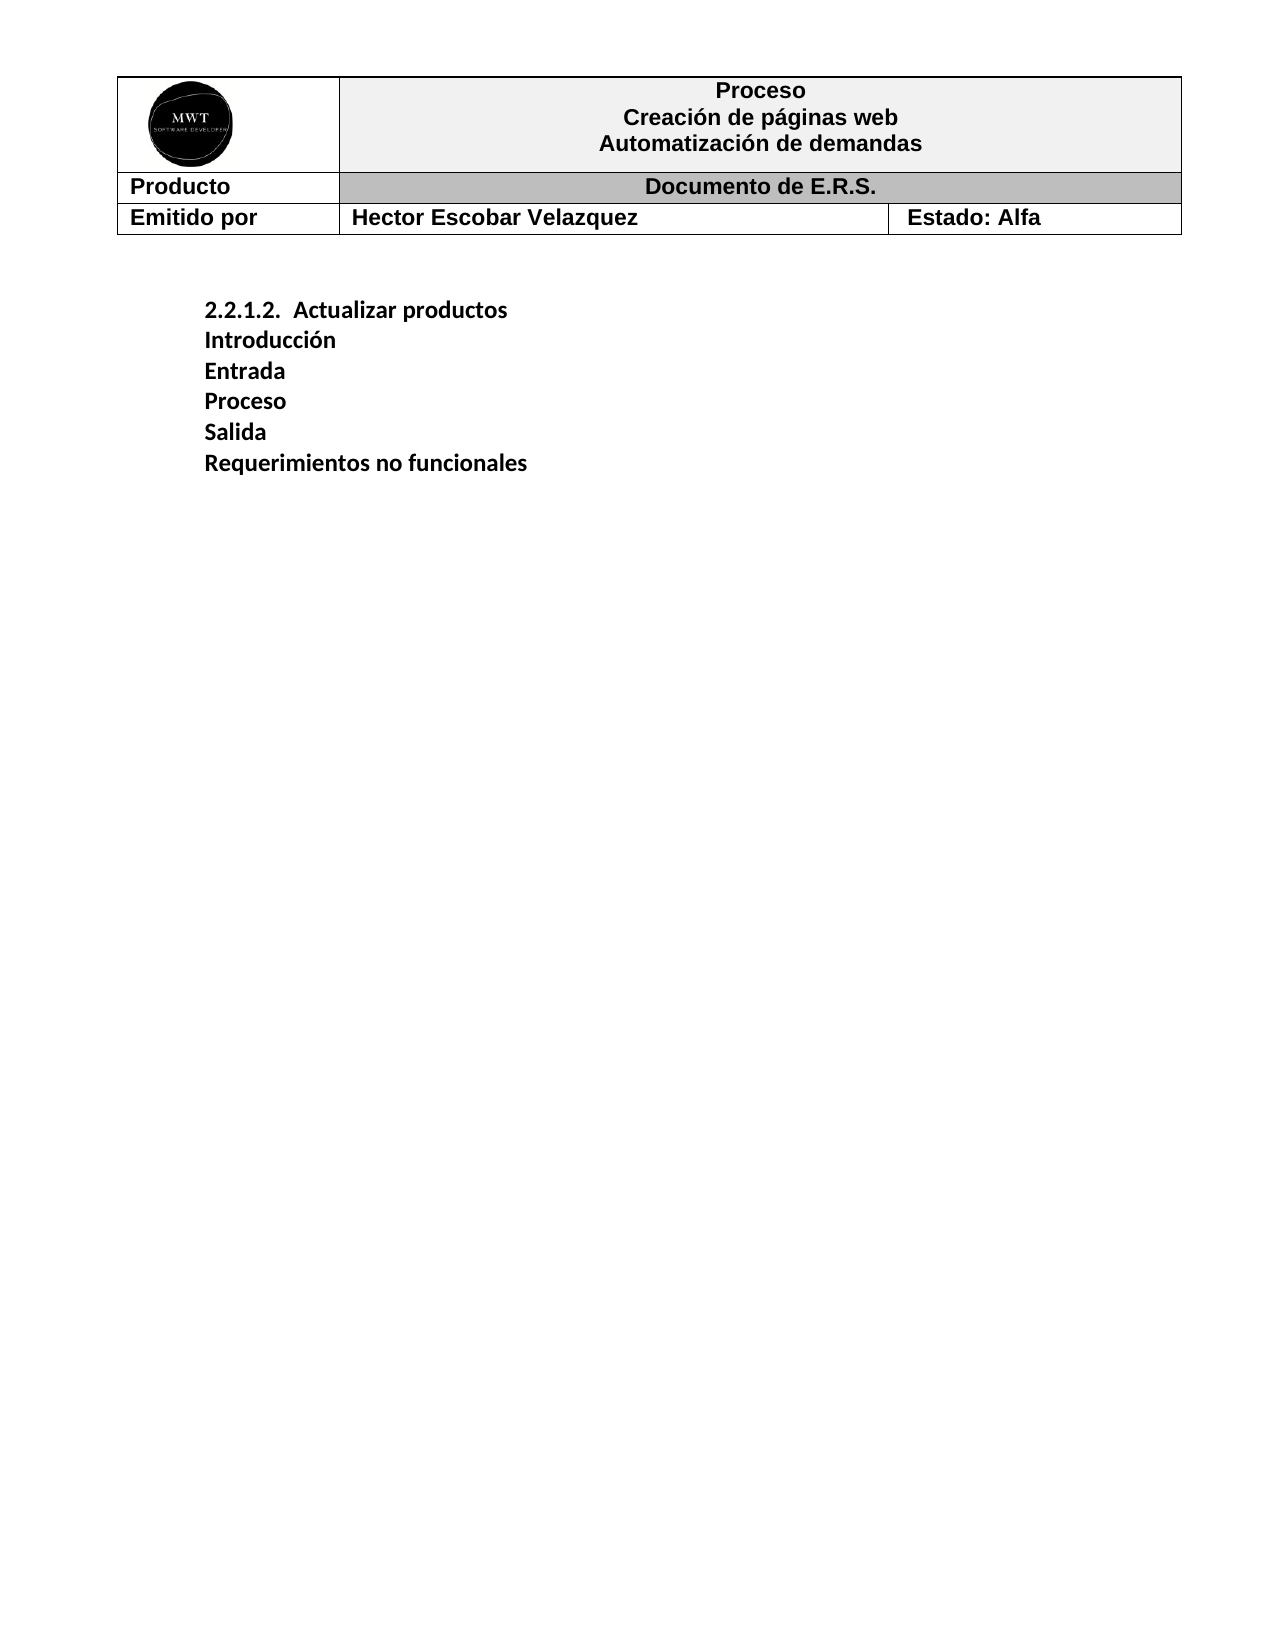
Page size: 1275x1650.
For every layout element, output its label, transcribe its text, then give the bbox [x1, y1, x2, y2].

subtitle Actualizar productos Introducción [204, 294, 507, 355]
text Entrada Proceso Salida [204, 355, 287, 446]
subtitle Requerimientos no funcionales [204, 447, 1194, 477]
picture [147, 81, 233, 167]
